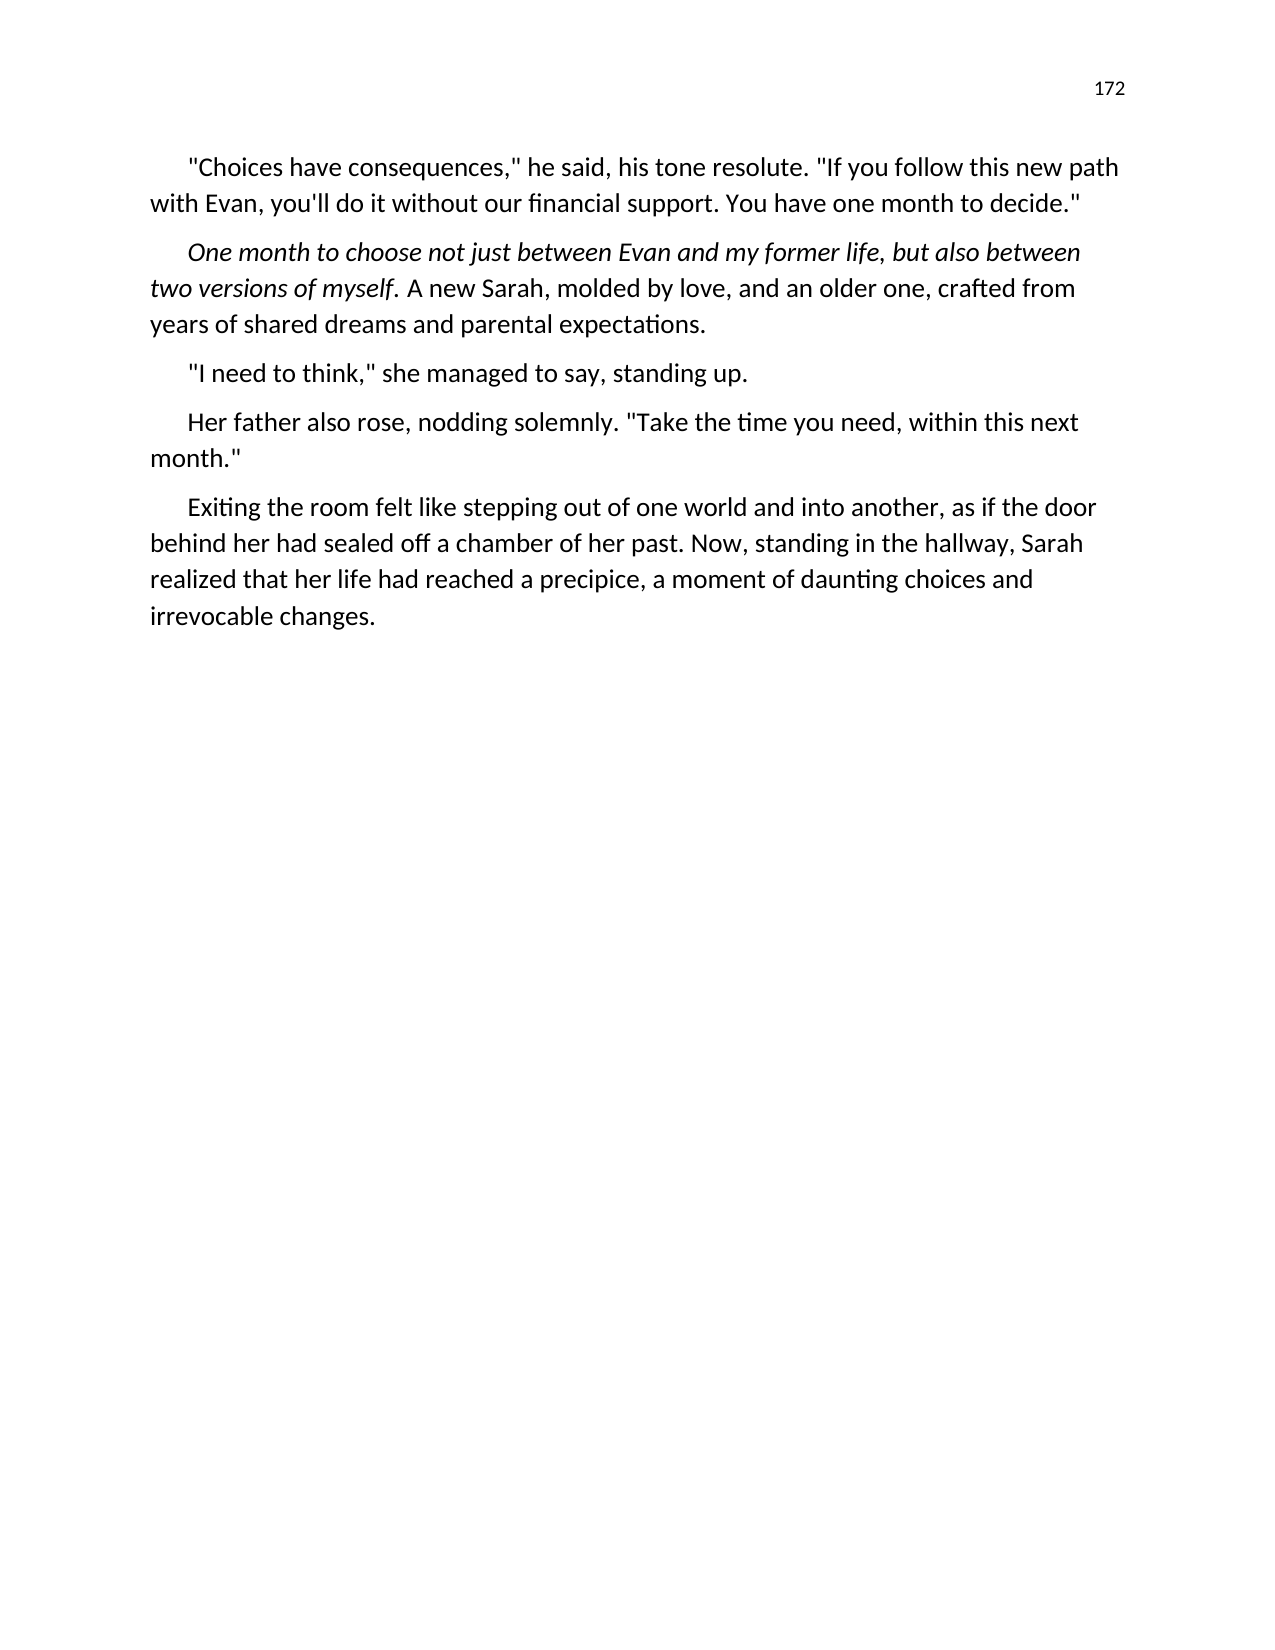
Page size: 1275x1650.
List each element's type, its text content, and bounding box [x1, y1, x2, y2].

text "I need to think," she managed to say, standing up. [150, 356, 1125, 389]
text Exiting the room felt like stepping out of one world and into another, as if the door behind her had sealed off a chamber of her past. Now, standing in the hallway, Sarah realized that her life had reached a precipice, a moment of daunting choices and irrevocable changes. [150, 490, 1125, 632]
text "Choices have consequences," he said, his tone resolute. "If you follow this new path with Evan, you'll do it without our financial support. You have one month to decide." [150, 150, 1125, 219]
text One month to choose not just between Evan and my former life, but also between two versions of myself. A new Sarah, molded by love, and an older one, crafted from years of shared dreams and parental expectations. [150, 235, 1125, 341]
text Her father also rose, nodding solemnly. "Take the time you need, within this next month." [150, 405, 1125, 474]
